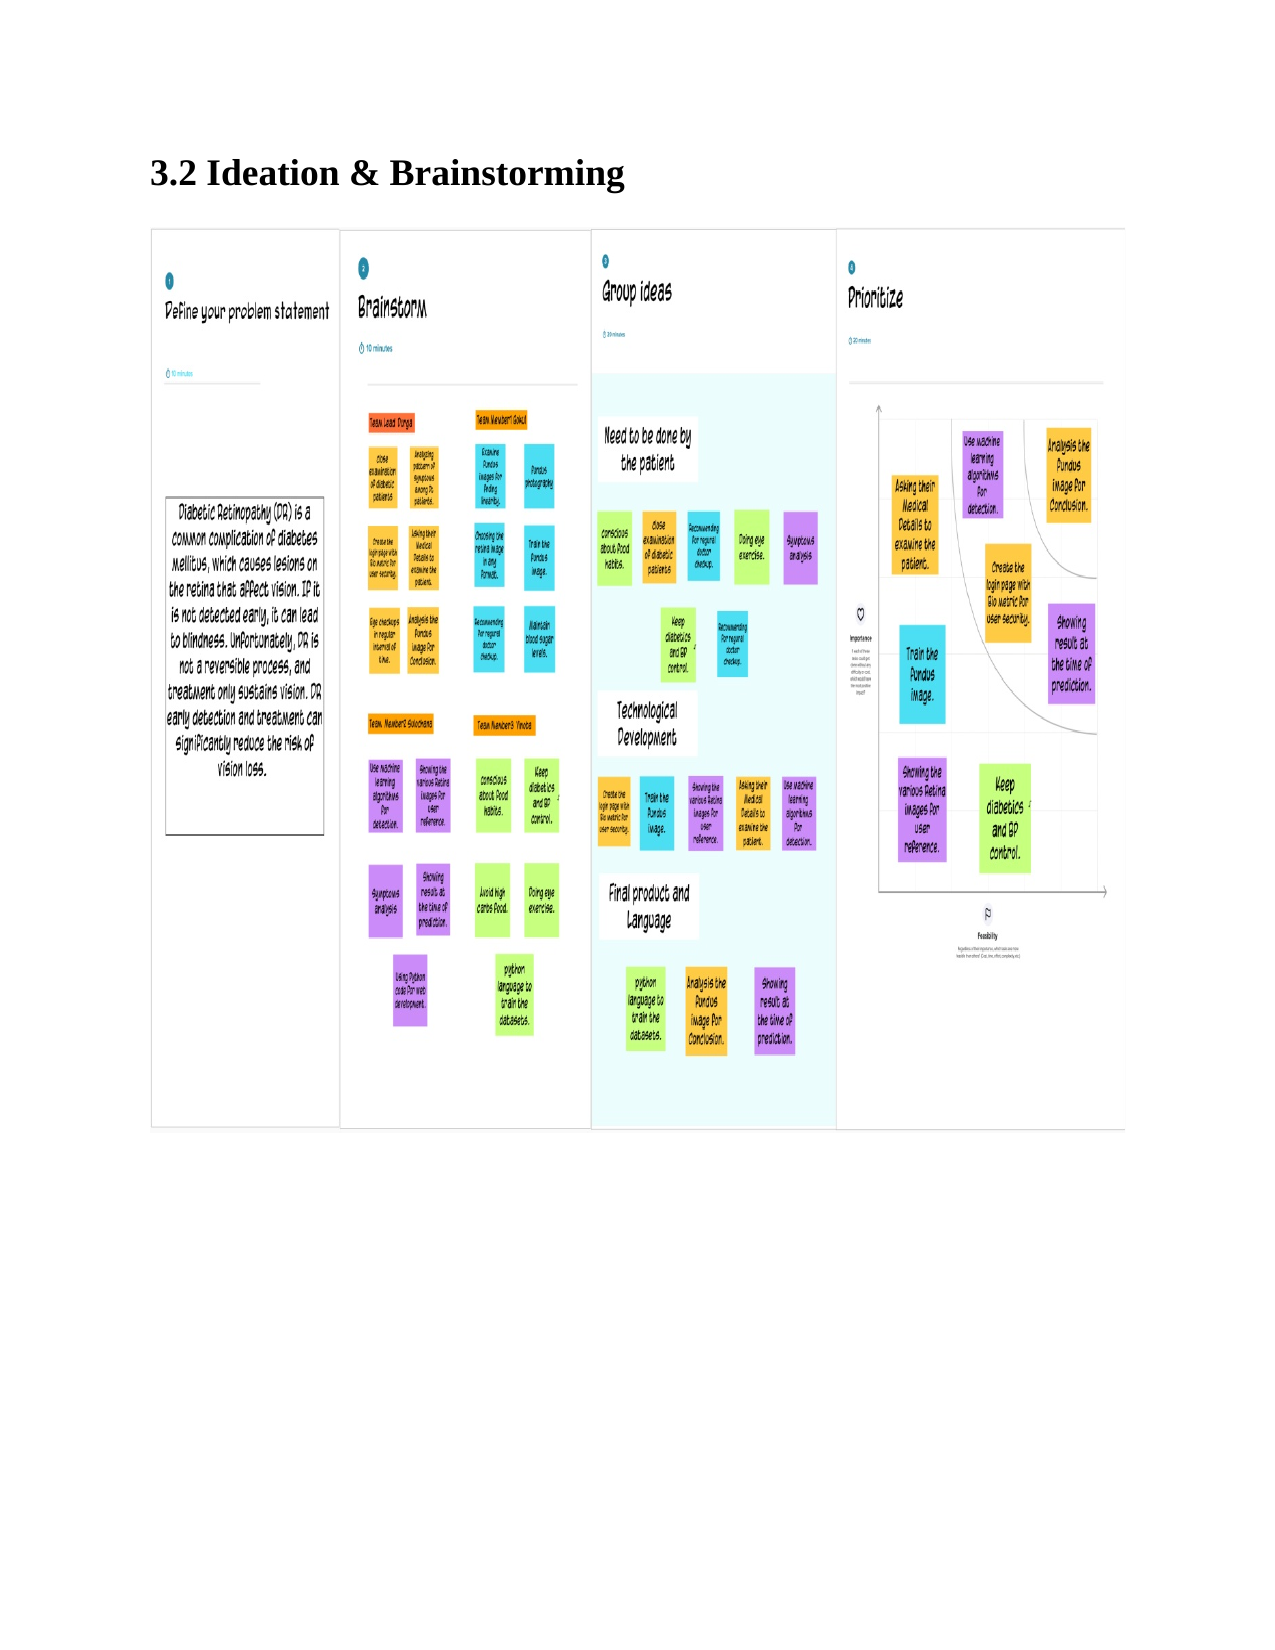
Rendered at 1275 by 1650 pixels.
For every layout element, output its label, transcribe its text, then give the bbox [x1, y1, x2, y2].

picture [150, 227, 1126, 1133]
text 3.2 Ideation & Brainstorming [150, 150, 1125, 193]
